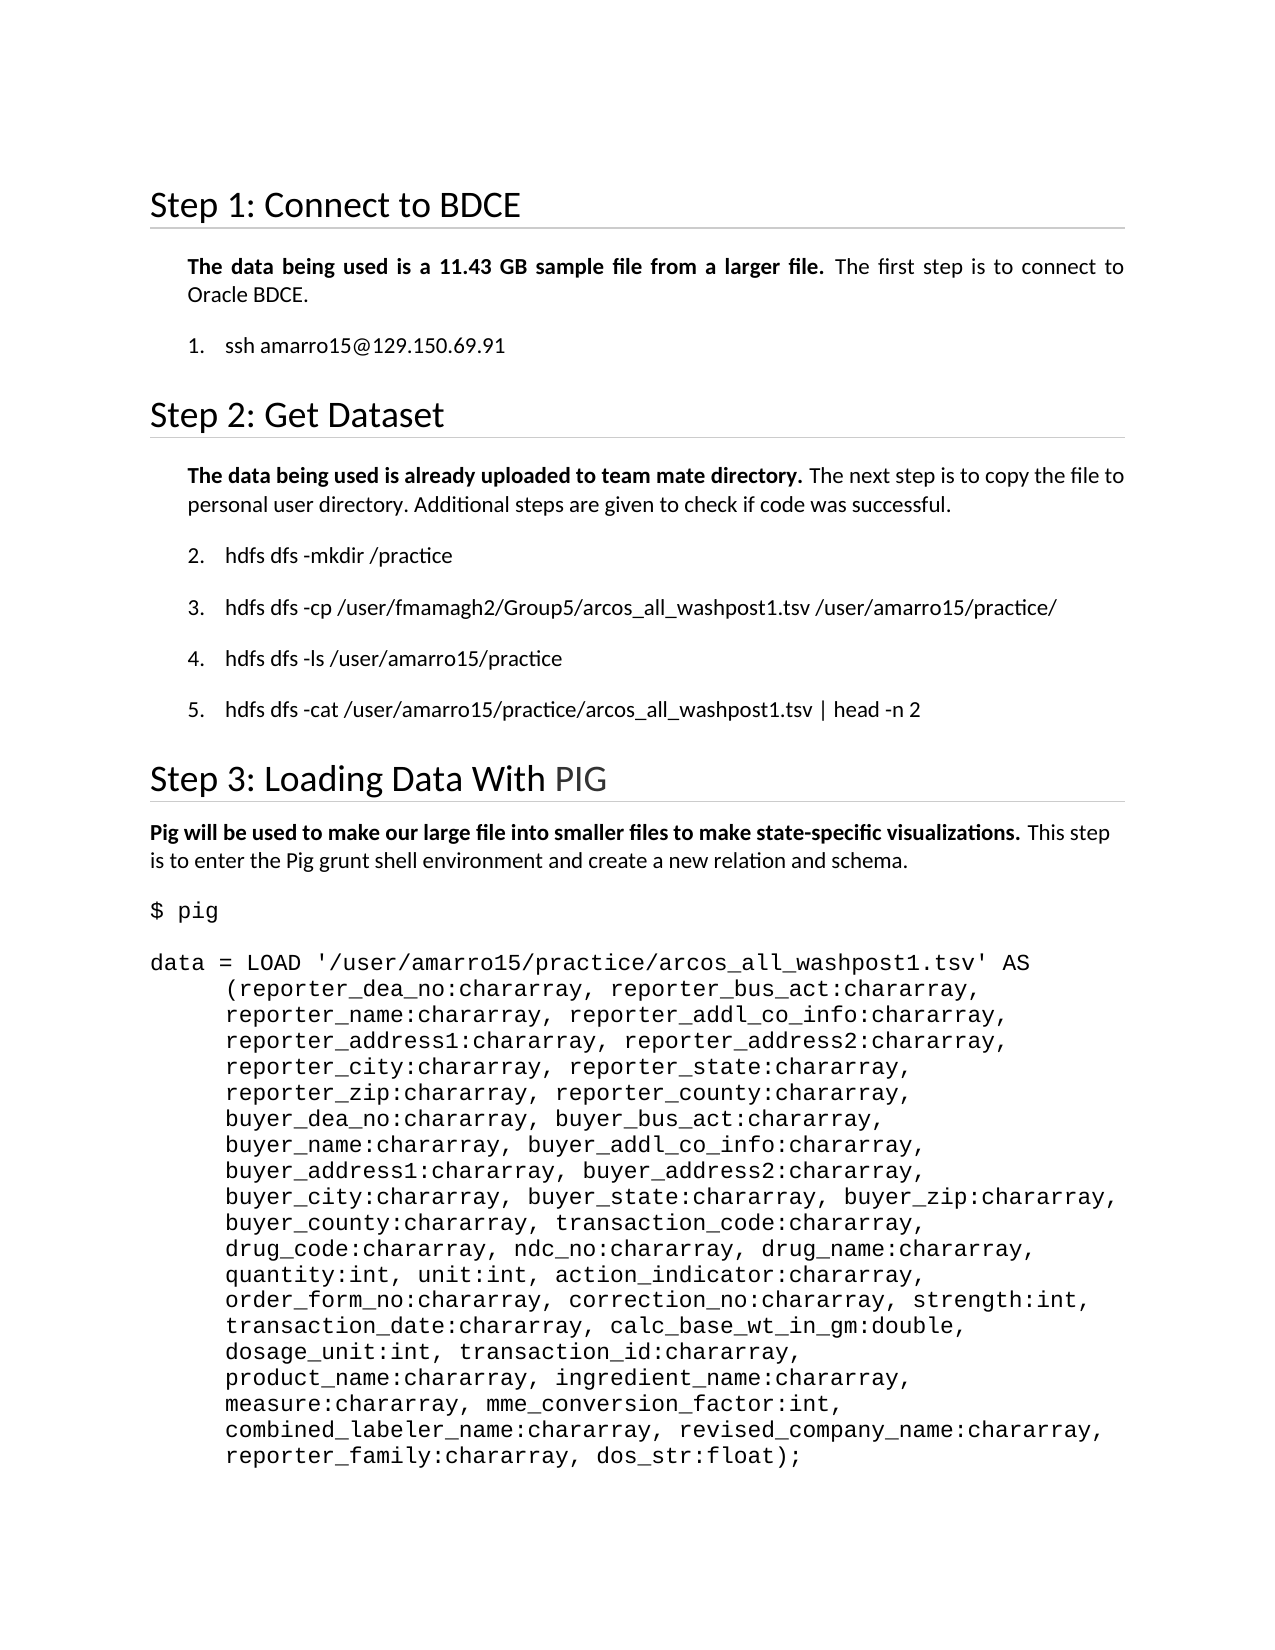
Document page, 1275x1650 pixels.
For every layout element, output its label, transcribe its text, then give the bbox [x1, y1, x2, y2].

list hdfs dfs -ls /user/amarro15/practice [187, 644, 1125, 672]
text $ pig [150, 900, 1125, 926]
text data = LOAD '/user/amarro15/practice/arcos_all_washpost1.tsv' AS (reporter_dea_no:chararray, reporter_bus_act:chararray, reporter_name:chararray, reporter_addl_co_info:chararray, reporter_address1:chararray, reporter_address2:chararray, reporter_city:chararray, reporter_state:chararray, reporter_zip:chararray, reporter_county:chararray, buyer_dea_no:chararray, buyer_bus_act:chararray, buyer_name:chararray, buyer_addl_co_info:chararray, buyer_address1:chararray, buyer_address2:chararray, buyer_city:chararray, buyer_state:chararray, buyer_zip:chararray, buyer_county:chararray, transaction_code:chararray, drug_code:chararray, ndc_no:chararray, drug_name:chararray, quantity:int, unit:int, action_indicator:chararray, order_form_no:chararray, correction_no:chararray, strength:int, transaction_date:chararray, calc_base_wt_in_gm:double, dosage_unit:int, transaction_id:chararray, product_name:chararray, ingredient_name:chararray, measure:chararray, mme_conversion_factor:int, combined_labeler_name:chararray, revised_company_name:chararray, reporter_family:chararray, dos_str:float); [150, 952, 1125, 1470]
text Pig will be used to make our large file into smaller files to make state-specific visualizations. This step is to enter the Pig grunt shell environment and create a new relation and schema. [150, 818, 1125, 874]
text Step 1: Connect to BDCE [150, 181, 1125, 227]
text Step 2: Get Dataset [150, 391, 1125, 437]
list ssh amarro15@129.150.69.91 [187, 332, 1125, 359]
list hdfs dfs -mkdir /practice [187, 541, 1125, 569]
text The data being used is already uploaded to team mate directory. The next step is to copy the file to personal user directory. Additional steps are given to check if code was successful. [187, 462, 1125, 518]
list hdfs dfs -cp /user/fmamagh2/Group5/arcos_all_washpost1.tsv /user/amarro15/practice/ [187, 593, 1125, 621]
text The data being used is a 11.43 GB sample file from a larger file. The first step is to connect to Oracle BDCE. [187, 252, 1125, 308]
text Step 3: Loading Data With PIG [150, 755, 1125, 801]
list hdfs dfs -cat /user/amarro15/practice/arcos_all_washpost1.tsv | head -n 2 [187, 696, 1125, 723]
